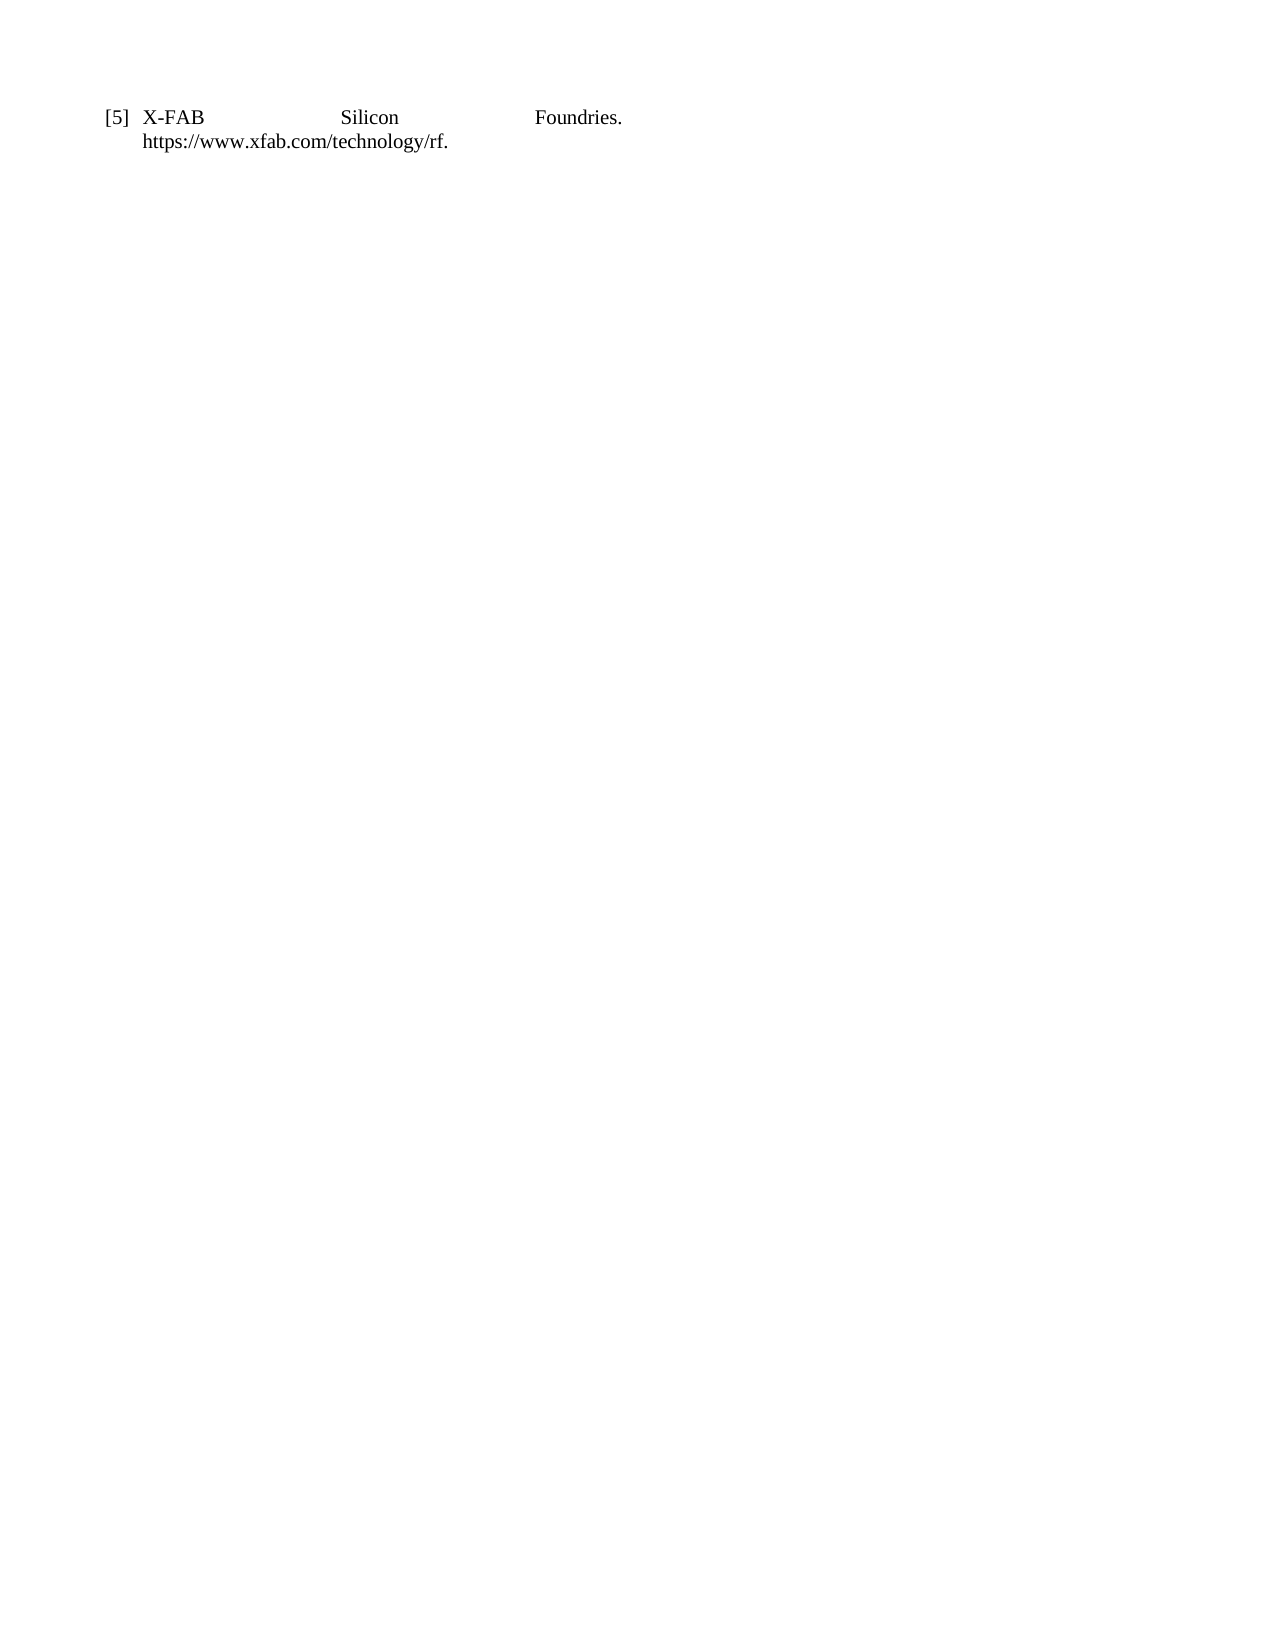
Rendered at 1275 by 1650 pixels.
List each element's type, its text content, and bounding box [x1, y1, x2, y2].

list X-FAB Silicon Foundries. https://www.xfab.com/technology/rf. [105, 105, 622, 153]
